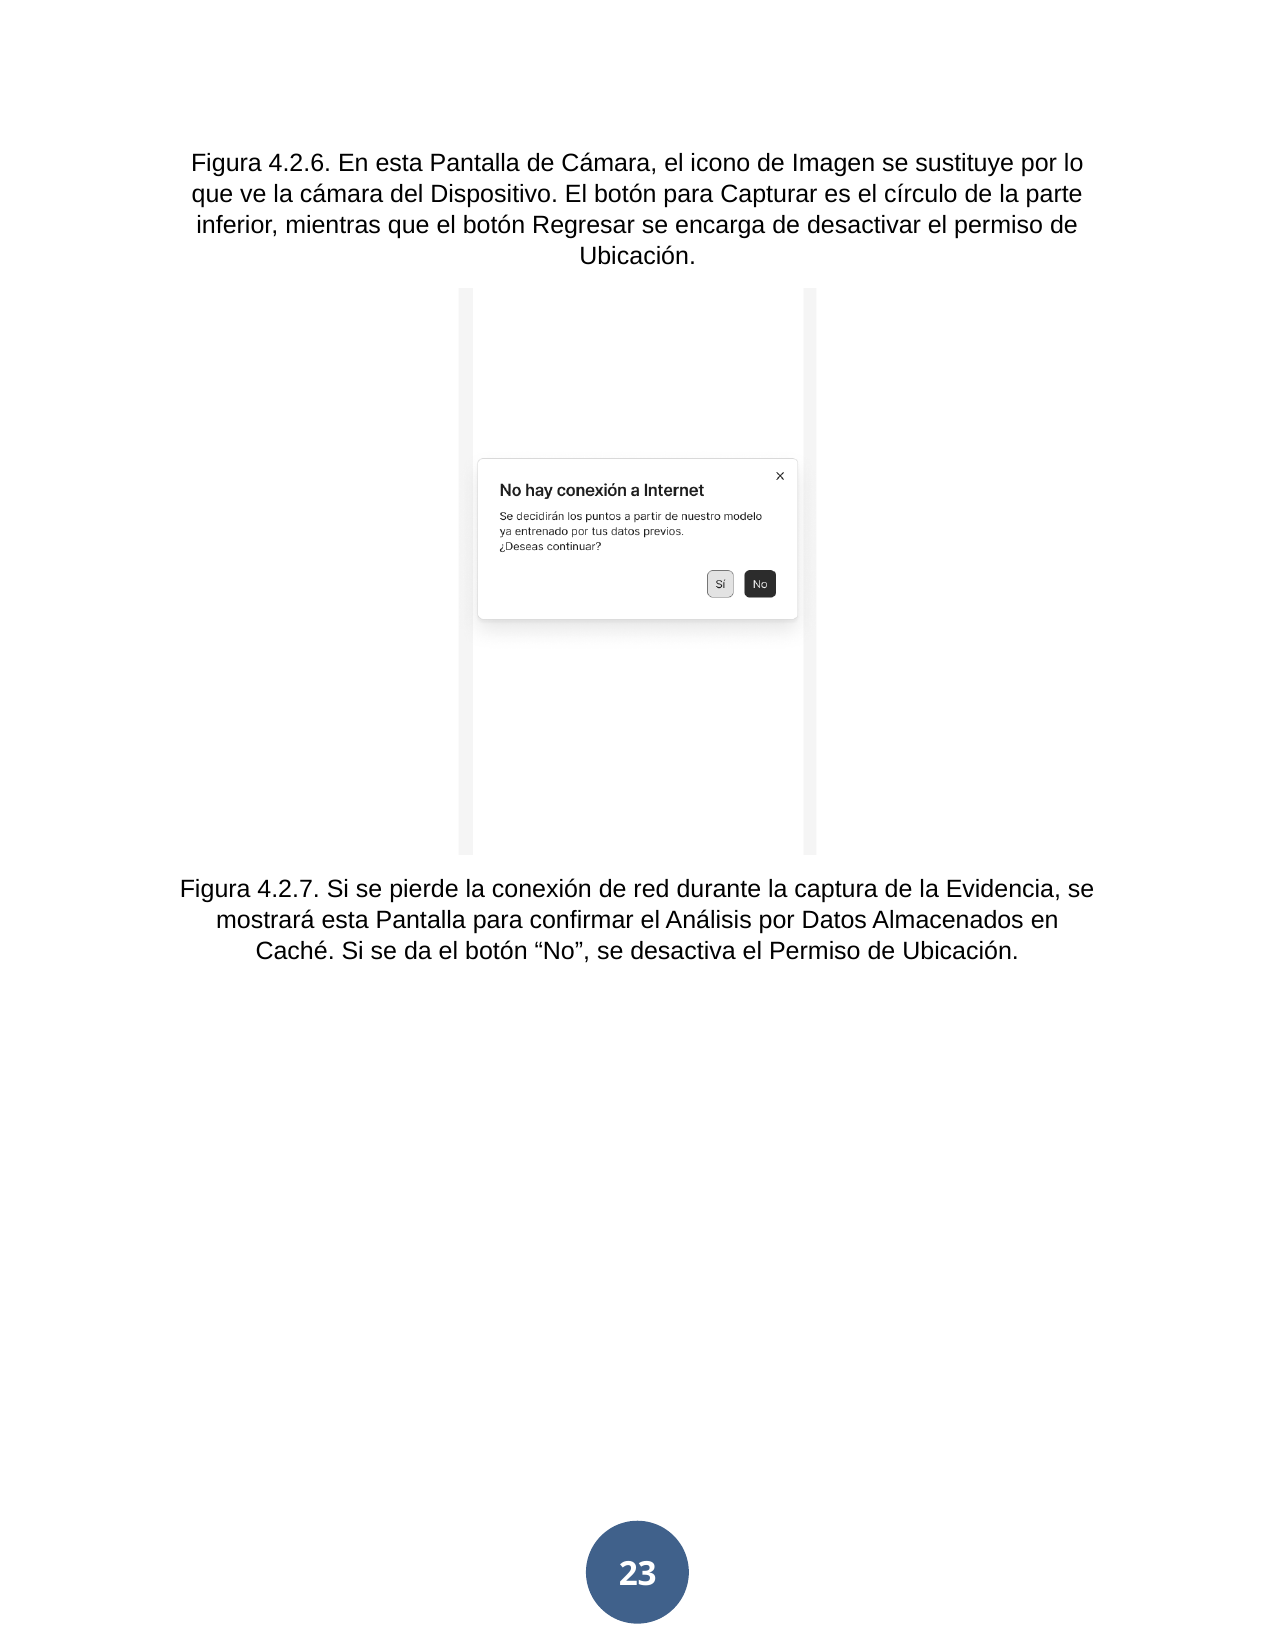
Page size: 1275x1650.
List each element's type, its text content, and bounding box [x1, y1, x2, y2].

text Figura 4.2.6. En esta Pantalla de Cámara, el icono de Imagen se sustituye por lo que ve la cámara del Dispositivo. El botón para Capturar es el círculo de la parte inferior, mientras que el botón Regresar se encarga de desactivar el permiso de Ubicación. [177, 148, 1098, 269]
picture [458, 288, 817, 855]
text Figura 4.2.7. Si se pierde la conexión de red durante la captura de la Evidencia, se mostrará esta Pantalla para confirmar el Análisis por Datos Almacenados en Caché. Si se da el botón “No”, se desactiva el Permiso de Ubicación. [177, 874, 1098, 965]
